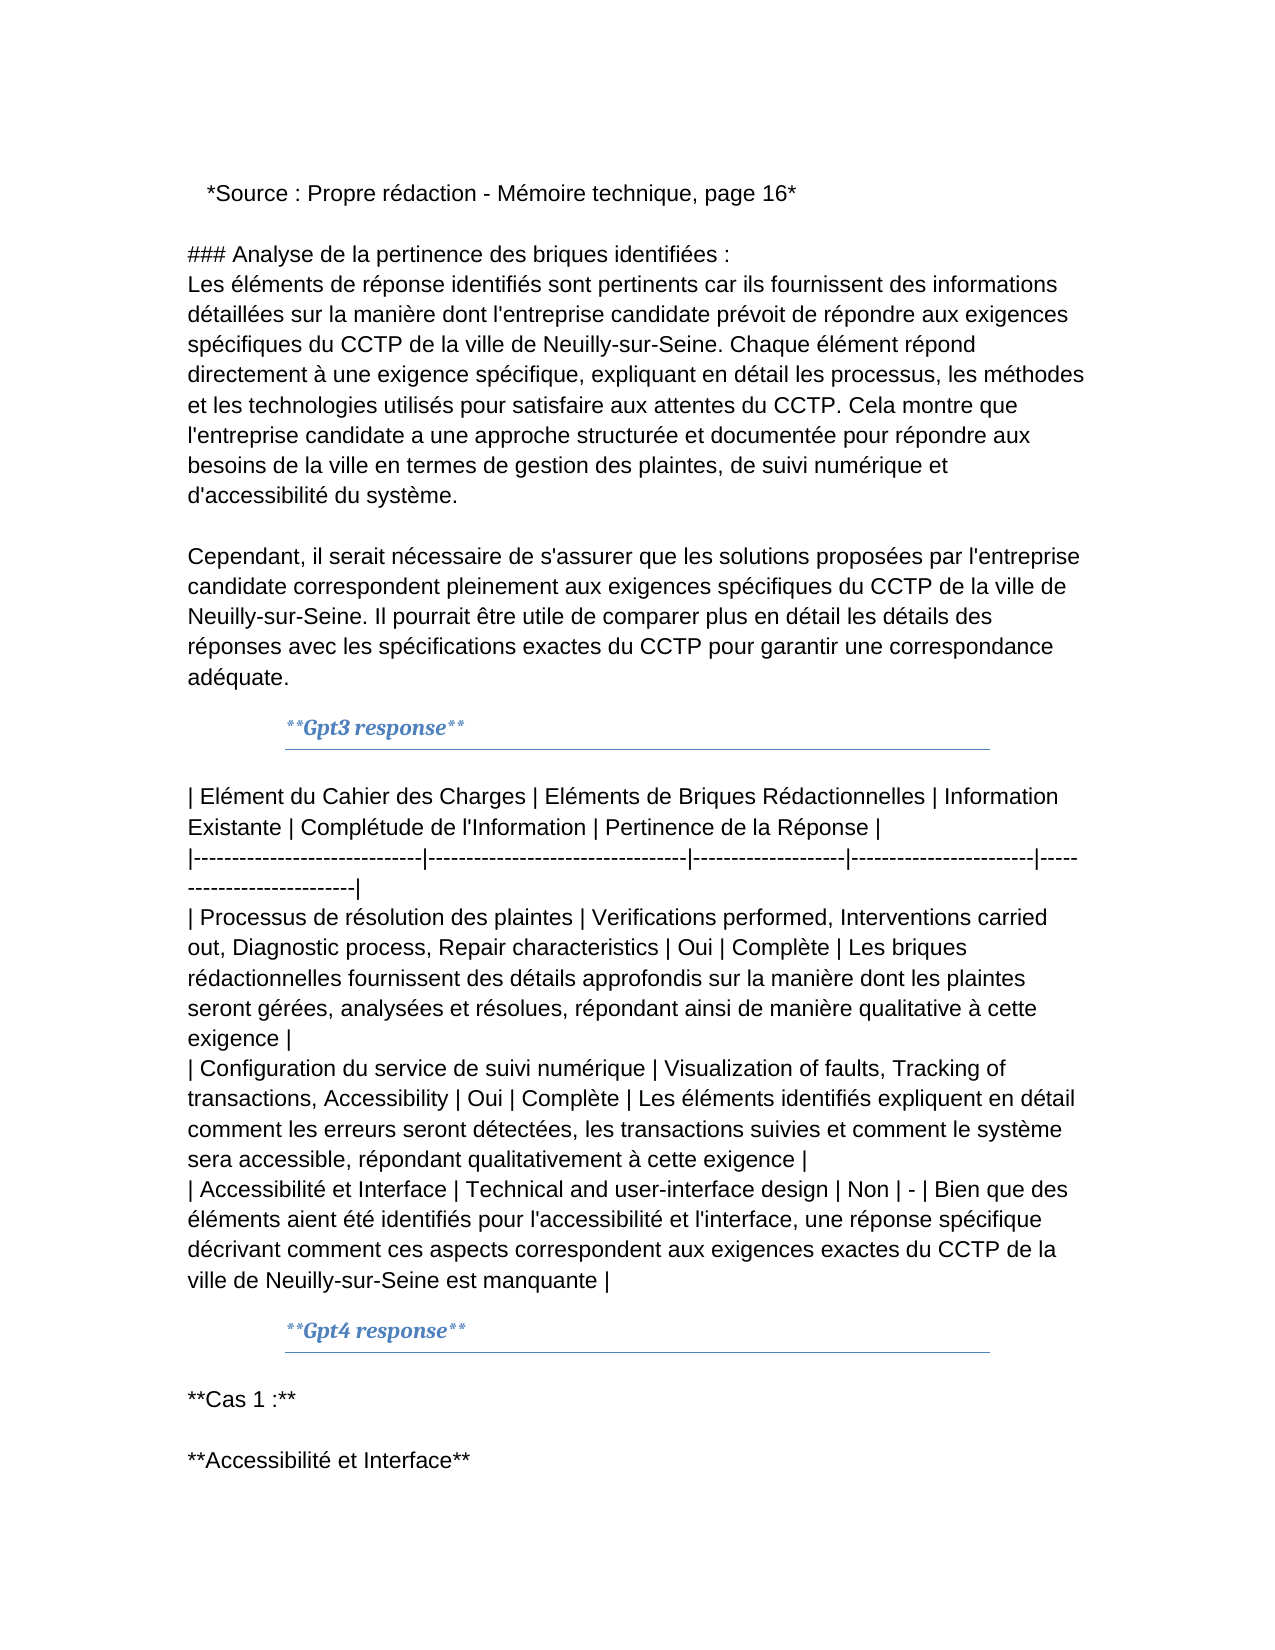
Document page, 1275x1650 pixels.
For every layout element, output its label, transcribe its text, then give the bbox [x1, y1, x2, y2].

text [187, 1386, 1087, 1473]
text **Gpt3 response** [285, 714, 990, 749]
text **Gpt4 response** [285, 1318, 990, 1352]
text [187, 150, 1087, 690]
text | Elément du Cahier des Charges | Eléments de Briques Rédactionnelles | Information Existante | Complétude de l'Information | Pertinence de la Réponse | |------------------------------|----------------------------------|--------------------|------------------------|---------------------------| | Processus de résolution des plaintes | Verifications performed, Interventions carried out, Diagnostic process, Repair characteristics | Oui | Complète | Les briques rédactionnelles fournissent des détails approfondis sur la manière dont les plaintes seront gérées, analysées et résolues, répondant ainsi de manière qualitative à cette exigence | | Configuration du service de suivi numérique | Visualization of faults, Tracking of transactions, Accessibility | Oui | Complète | Les éléments identifiés expliquent en détail comment les erreurs seront détectées, les transactions suivies et comment le système sera accessible, répondant qualitativement à cette exigence | | Accessibilité et Interface | Technical and user-interface design | Non | - | Bien que des éléments aient été identifiés pour l'accessibilité et l'interface, une réponse spécifique décrivant comment ces aspects correspondent aux exigences exactes du CCTP de la ville de Neuilly-sur-Seine est manquante | [187, 783, 1087, 1293]
